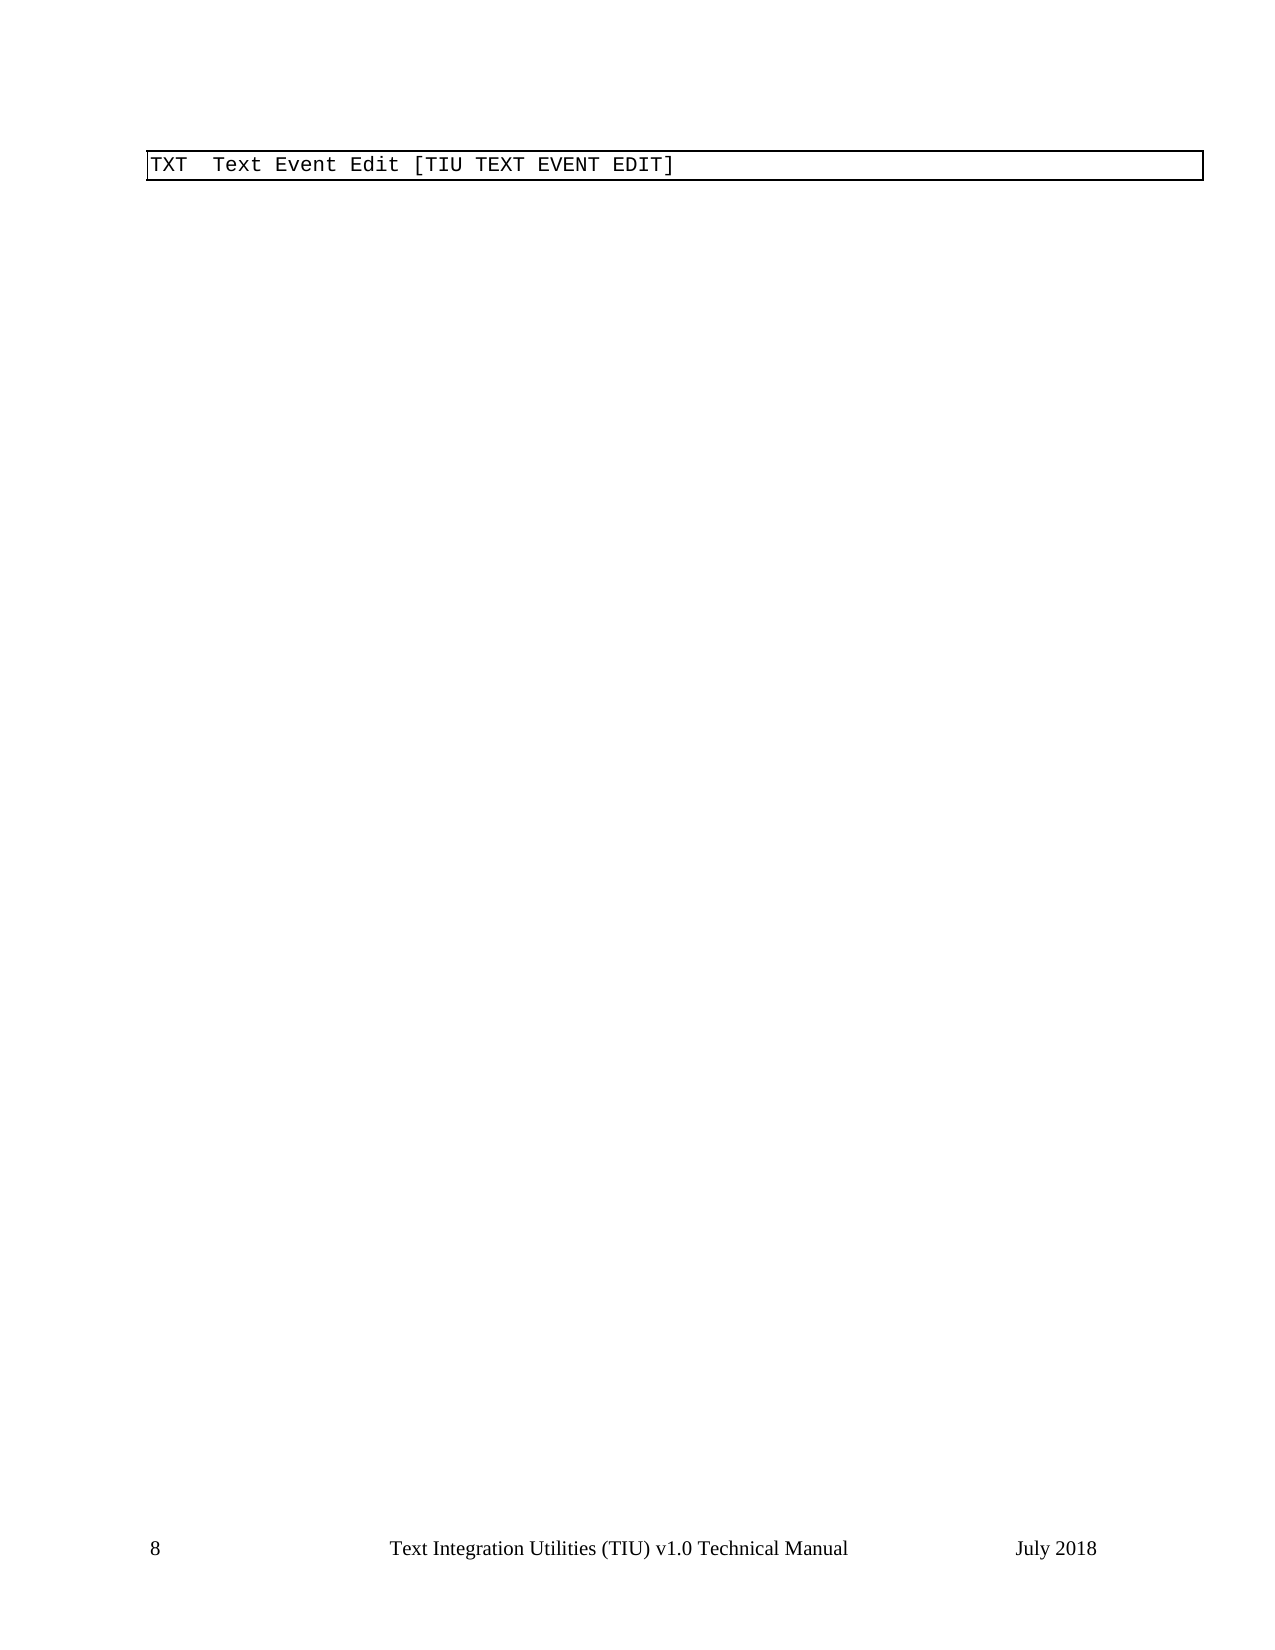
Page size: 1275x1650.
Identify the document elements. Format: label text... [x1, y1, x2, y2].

text TXT Text Event Edit [TIU TEXT EVENT EDIT] [148, 152, 1202, 179]
